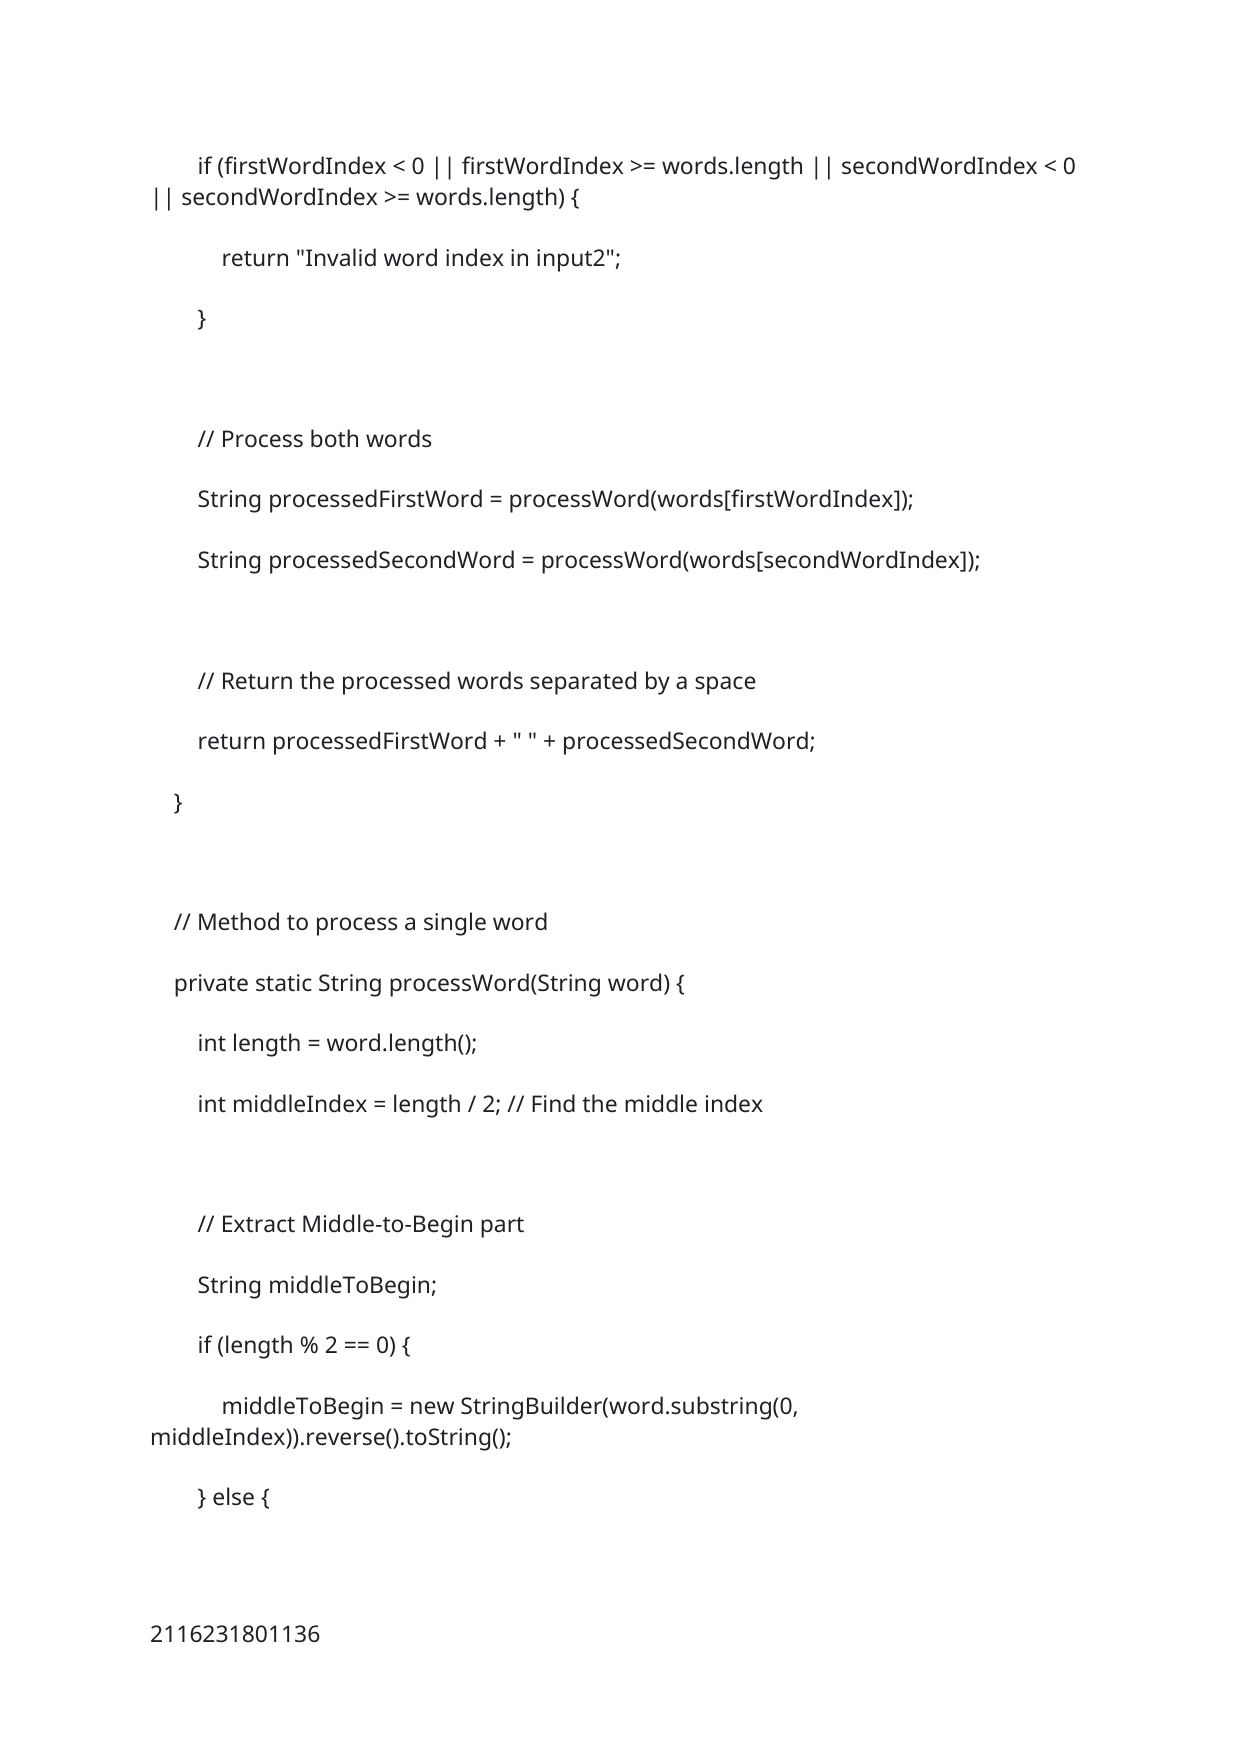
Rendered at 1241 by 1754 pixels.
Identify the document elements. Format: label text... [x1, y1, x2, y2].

subtitle if (length % 2 == 0) { [150, 1329, 1090, 1360]
subtitle } else { [150, 1481, 1090, 1512]
subtitle } [150, 302, 1090, 333]
subtitle // Extract Middle-to-Begin part [150, 1208, 1090, 1239]
subtitle int length = word.length(); [150, 1027, 1090, 1058]
subtitle } [150, 785, 1090, 817]
subtitle if (firstWordIndex < 0 || firstWordIndex >= words.length || secondWordIndex < 0 || secondWordIndex >= words.length) { [150, 150, 1090, 212]
subtitle return processedFirstWord + " " + processedSecondWord; [150, 725, 1090, 756]
subtitle // Method to process a single word [150, 906, 1090, 937]
subtitle return "Invalid word index in input2"; [150, 242, 1090, 273]
subtitle // Process both words [150, 423, 1090, 454]
subtitle String middleToBegin; [150, 1269, 1090, 1300]
subtitle String processedSecondWord = processWord(words[secondWordIndex]); [150, 544, 1090, 575]
subtitle int middleIndex = length / 2; // Find the middle index [150, 1087, 1090, 1119]
subtitle // Return the processed words separated by a space [150, 664, 1090, 696]
subtitle String processedFirstWord = processWord(words[firstWordIndex]); [150, 483, 1090, 514]
subtitle middleToBegin = new StringBuilder(word.substring(0, middleIndex)).reverse().toString(); [150, 1389, 1090, 1452]
subtitle private static String processWord(String word) { [150, 967, 1090, 998]
